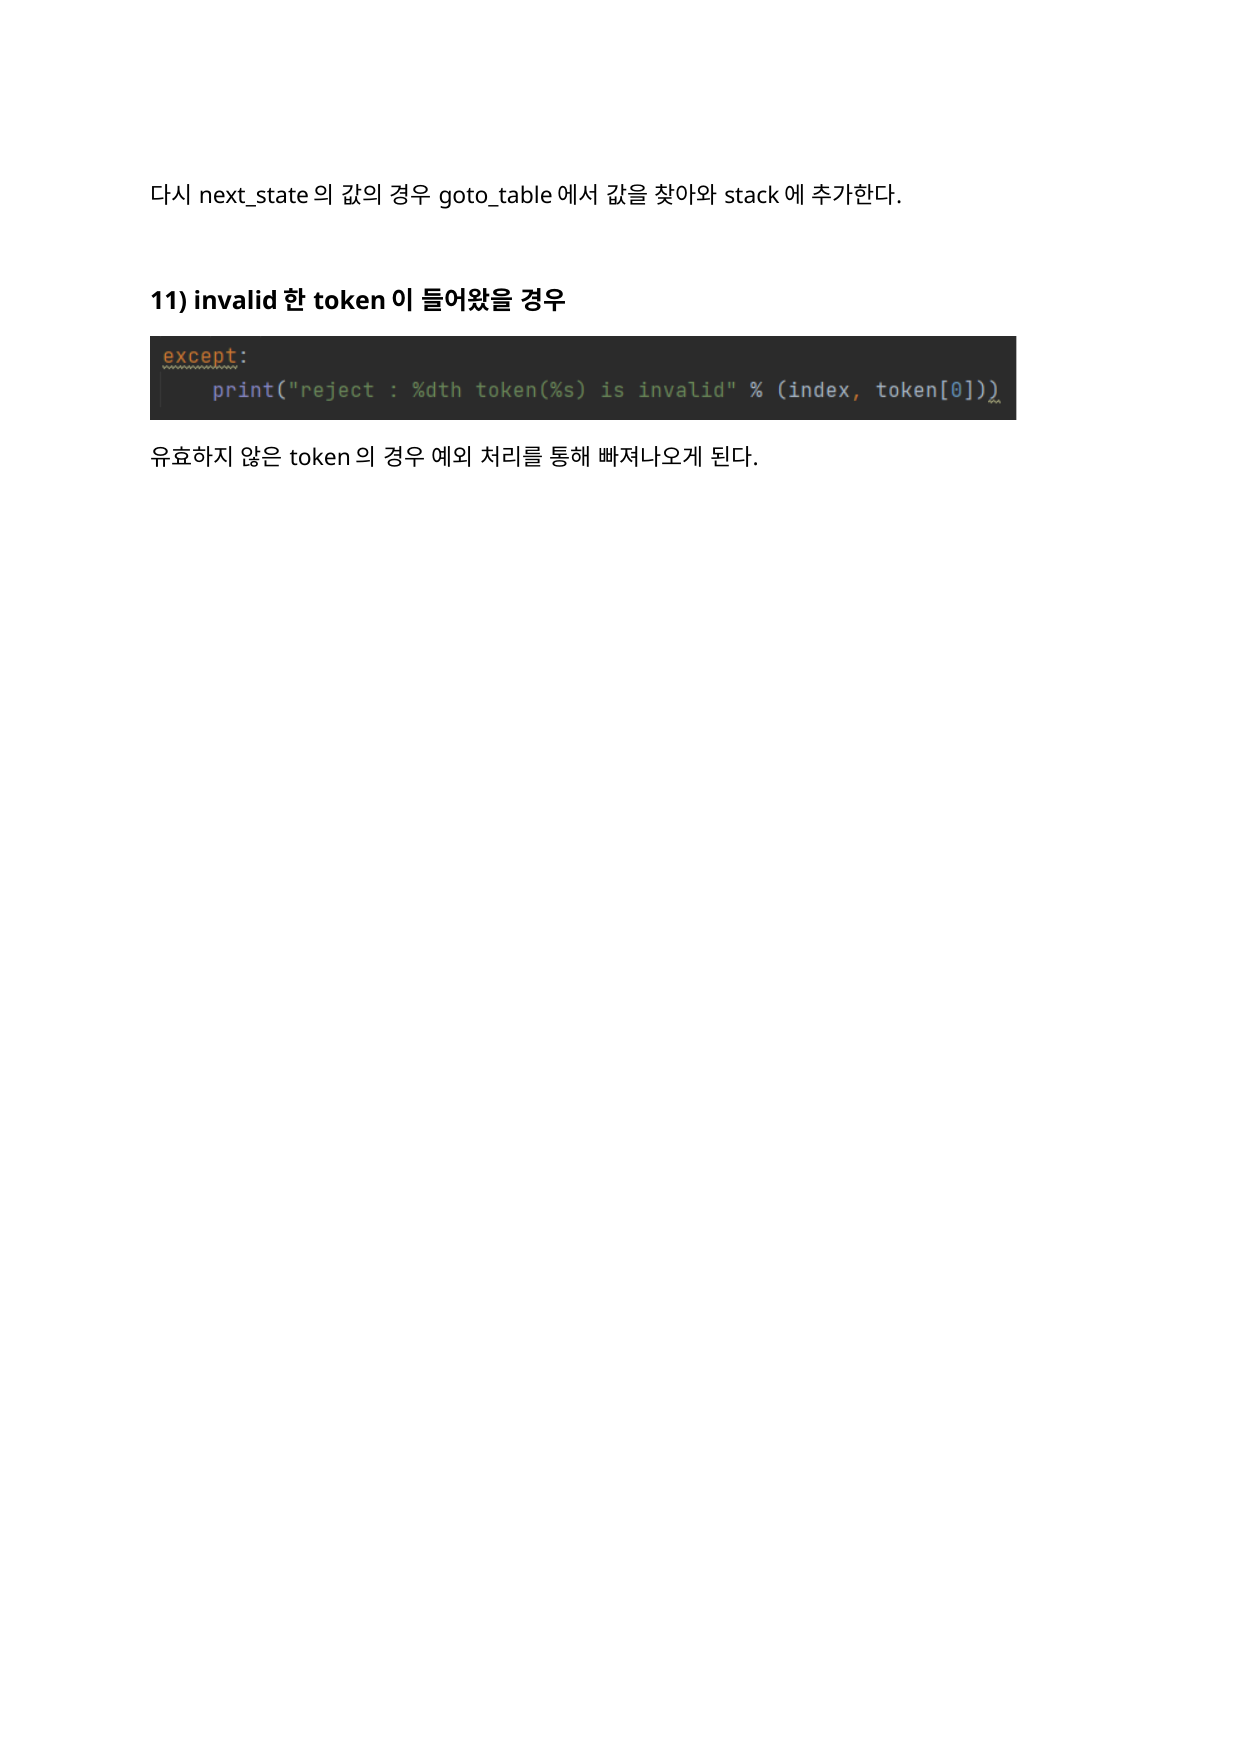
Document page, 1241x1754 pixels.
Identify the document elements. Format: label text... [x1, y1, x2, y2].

text 11) invalid한 token이 들어왔을 경우 [150, 280, 1090, 316]
text 유효하지 않은 token의 경우 예외 처리를 통해 빠져나오게 된다. [150, 438, 1090, 472]
picture [150, 336, 1017, 420]
text 다시 next_state의 값의 경우 goto_table에서 값을 찾아와 stack에 추가한다. [150, 177, 1090, 211]
